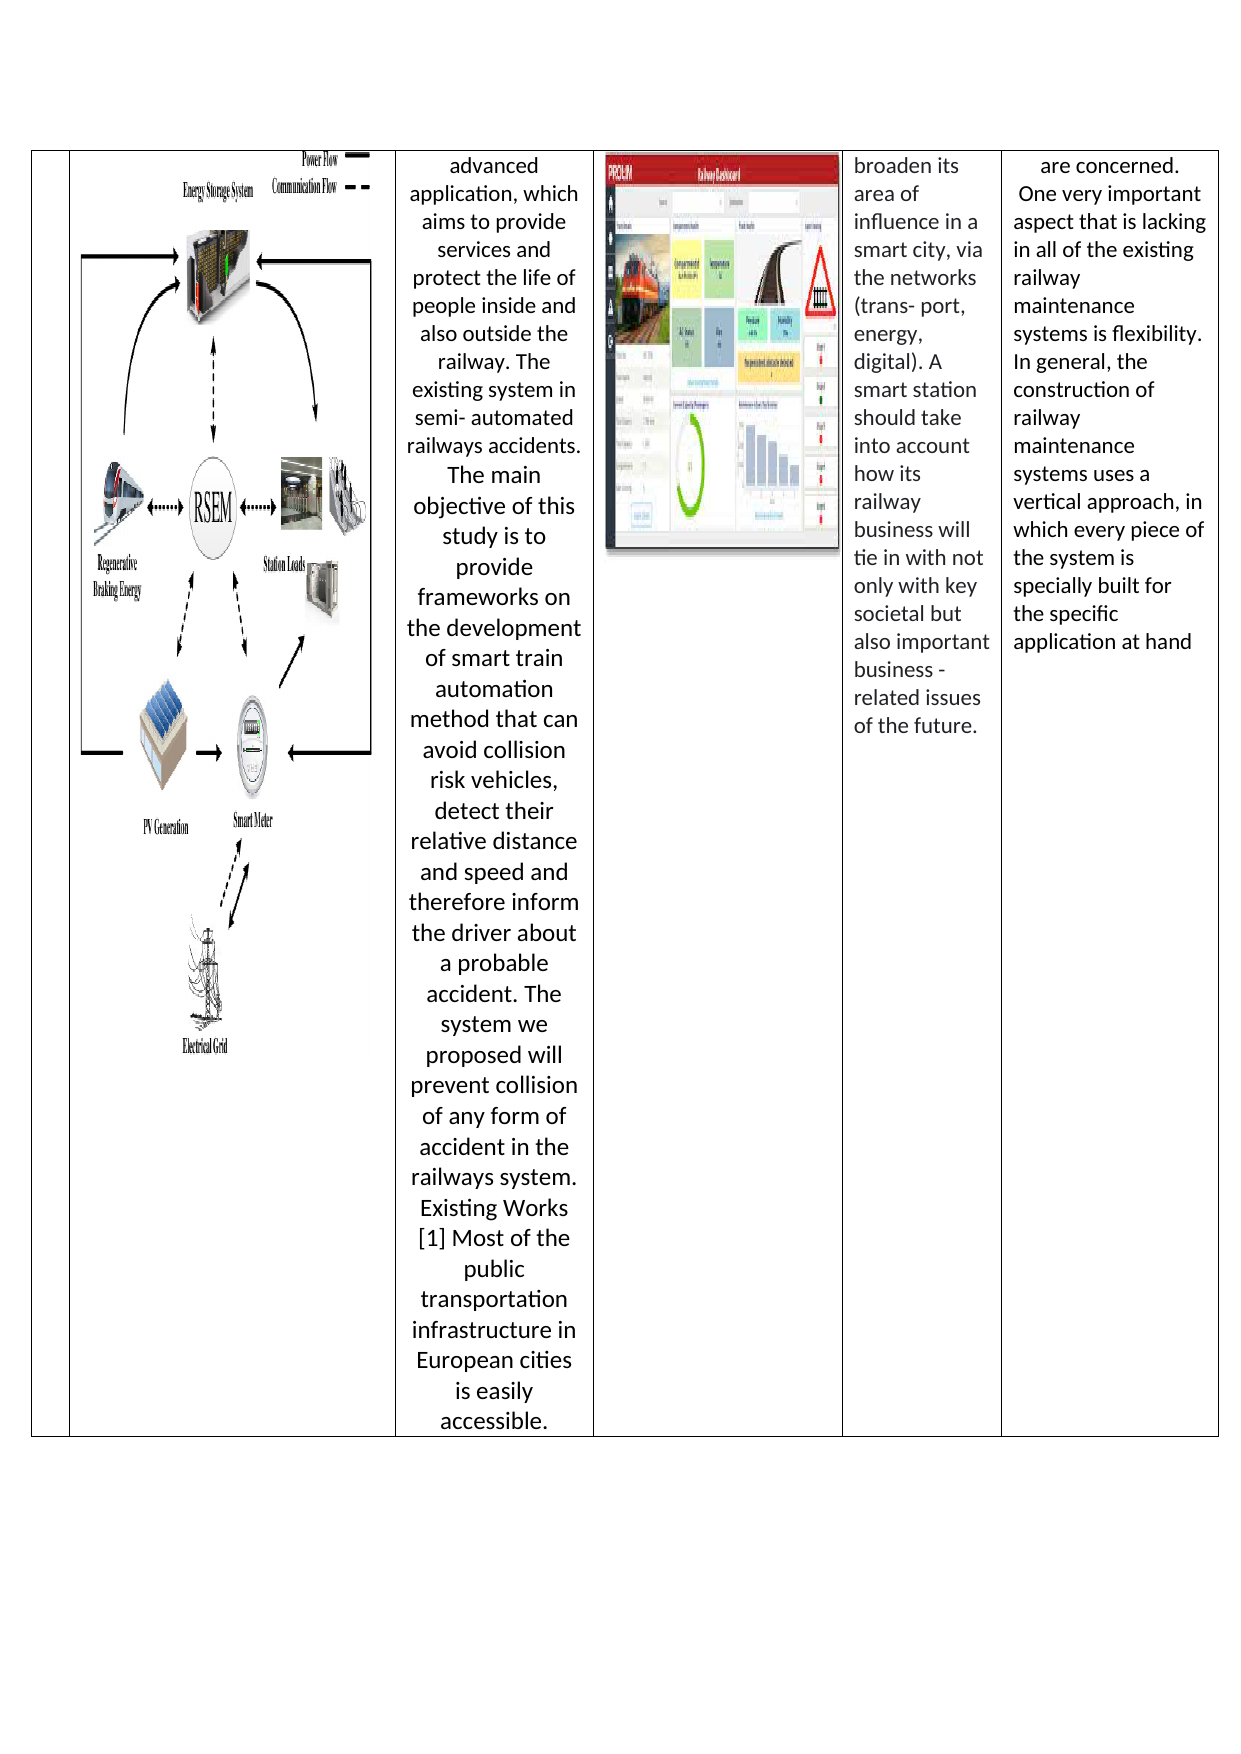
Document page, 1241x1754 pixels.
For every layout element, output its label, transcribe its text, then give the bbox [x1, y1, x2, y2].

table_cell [843, 151, 1001, 1436]
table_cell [1002, 151, 1218, 1436]
table_cell [594, 151, 842, 1436]
table_cell [70, 151, 395, 1436]
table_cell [396, 151, 593, 1436]
picture [604, 151, 842, 563]
picture [80, 151, 372, 1058]
table_cell 1 [32, 151, 69, 1436]
